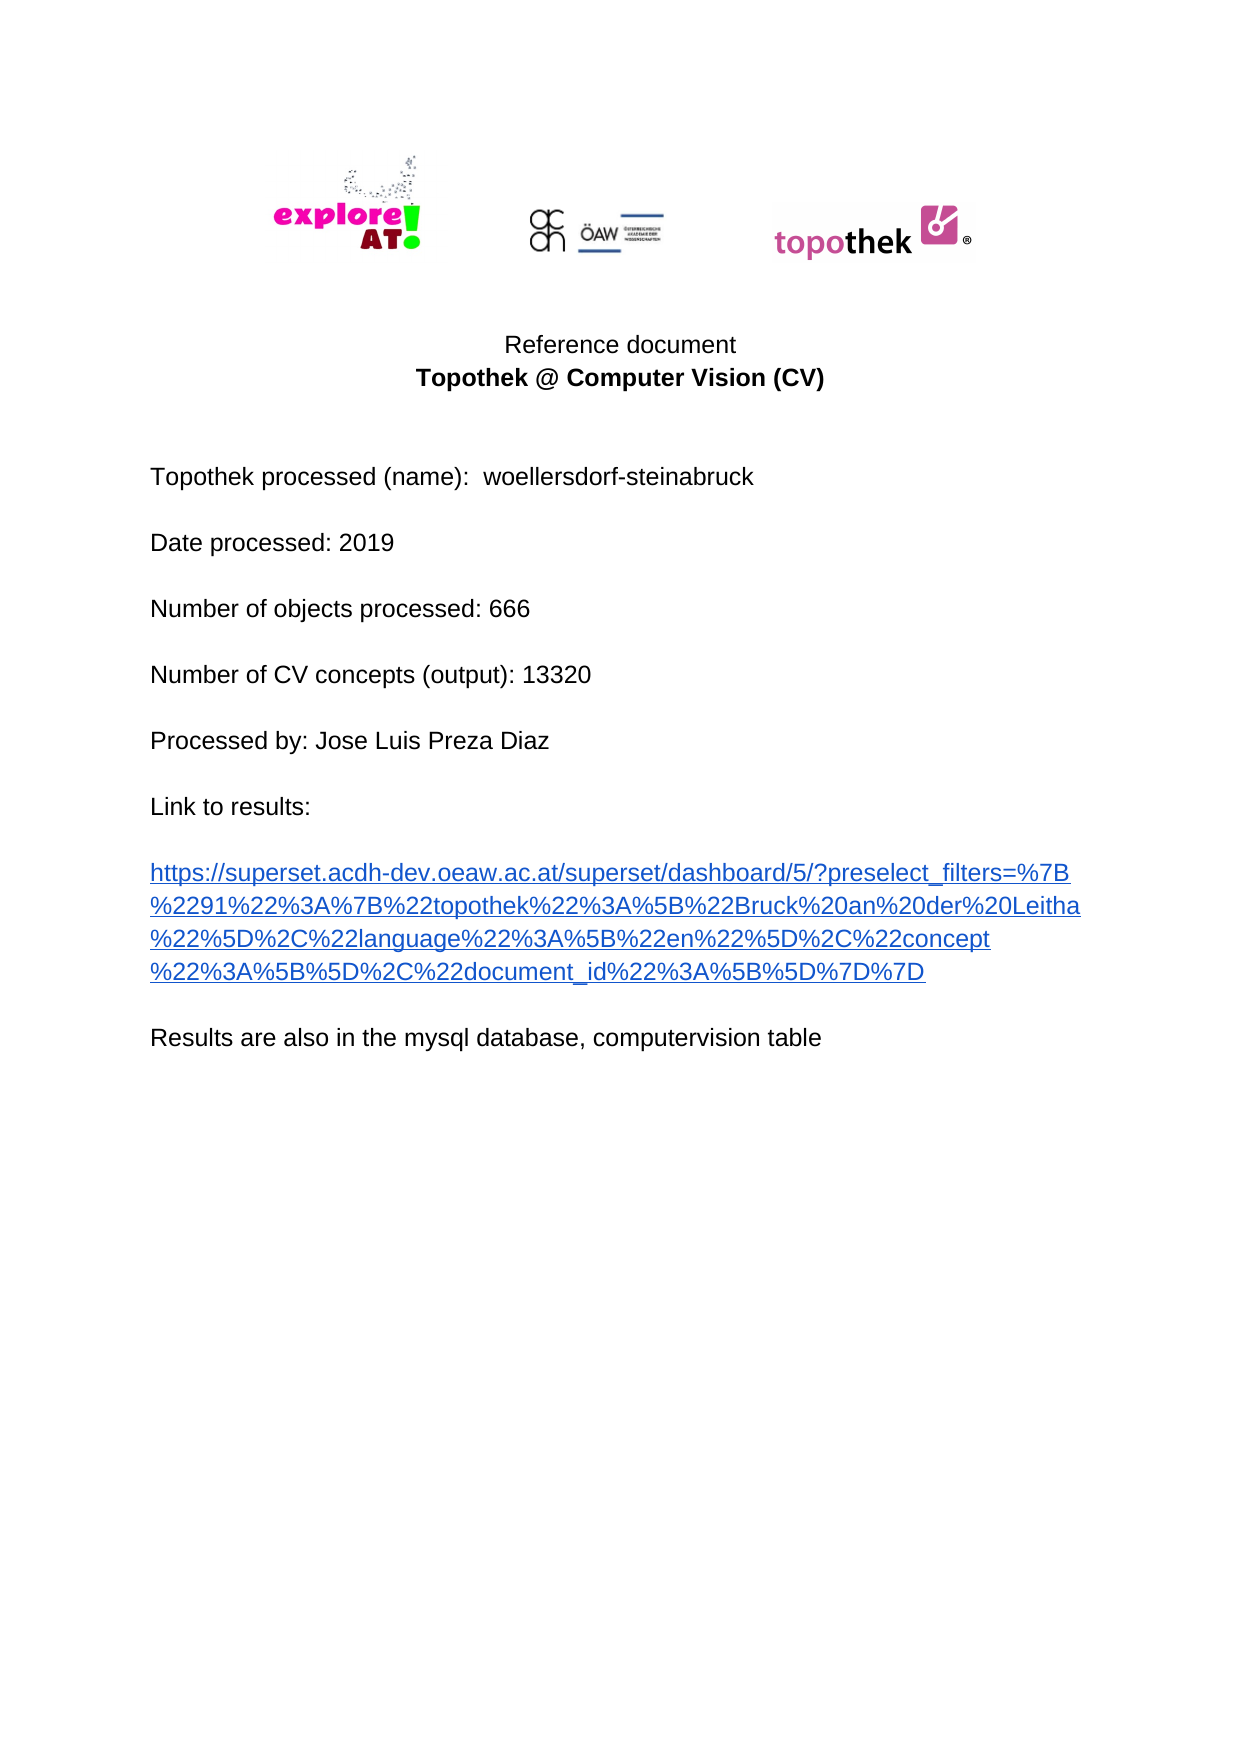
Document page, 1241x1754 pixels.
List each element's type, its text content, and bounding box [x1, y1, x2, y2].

text Processed by: Jose Luis Preza Diaz [150, 726, 1090, 755]
picture [264, 150, 449, 263]
picture [526, 197, 677, 263]
text Topothek processed (name): woellersdorf-steinabruck [150, 462, 1090, 491]
text https://superset.acdh-dev.oeaw.ac.at/superset/dashboard/5/?preselect_filters=%7B%2291%22%3A%7B%22topothek%22%3A%5B%22Bruck%20an%20der%20Leitha%22%5D%2C%22language%22%3A%5B%22en%22%5D%2C%22concept%22%3A%5B%5D%2C%22document_id%22%3A%5B%5D%7D%7D [150, 858, 1090, 986]
text Number of CV concepts (output): 13320 [150, 660, 1090, 689]
text Link to results: [150, 792, 1090, 821]
text Number of objects processed: 666 [150, 594, 1090, 623]
text Results are also in the mysql database, computervision table [150, 1023, 1090, 1052]
picture [771, 202, 976, 263]
text Reference document [150, 330, 1090, 358]
text Topothek @ Computer Vision (CV) [150, 363, 1090, 392]
text Date processed: 2019 [150, 528, 1090, 557]
